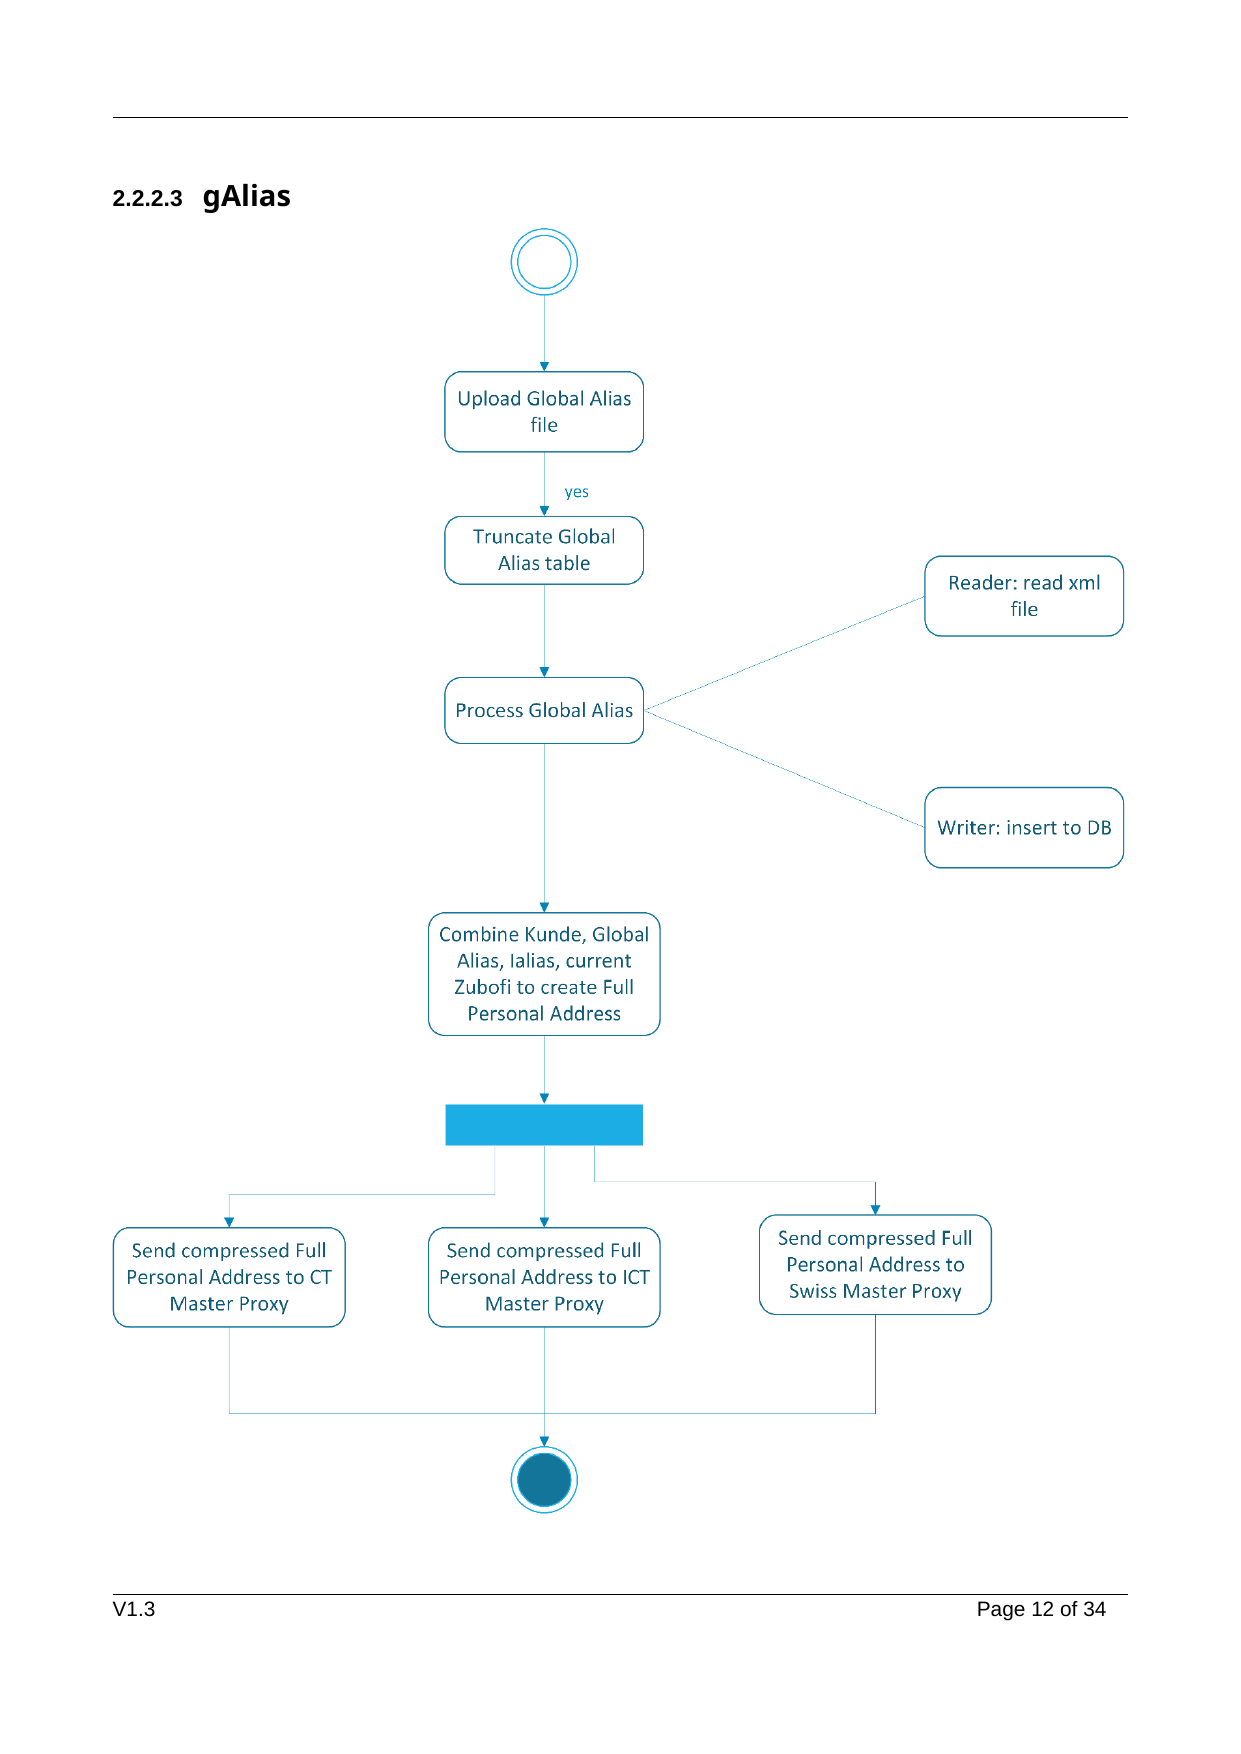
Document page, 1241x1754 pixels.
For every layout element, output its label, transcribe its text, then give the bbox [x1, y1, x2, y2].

subtitle gAlias [112, 175, 1128, 215]
picture [112, 227, 1128, 1514]
